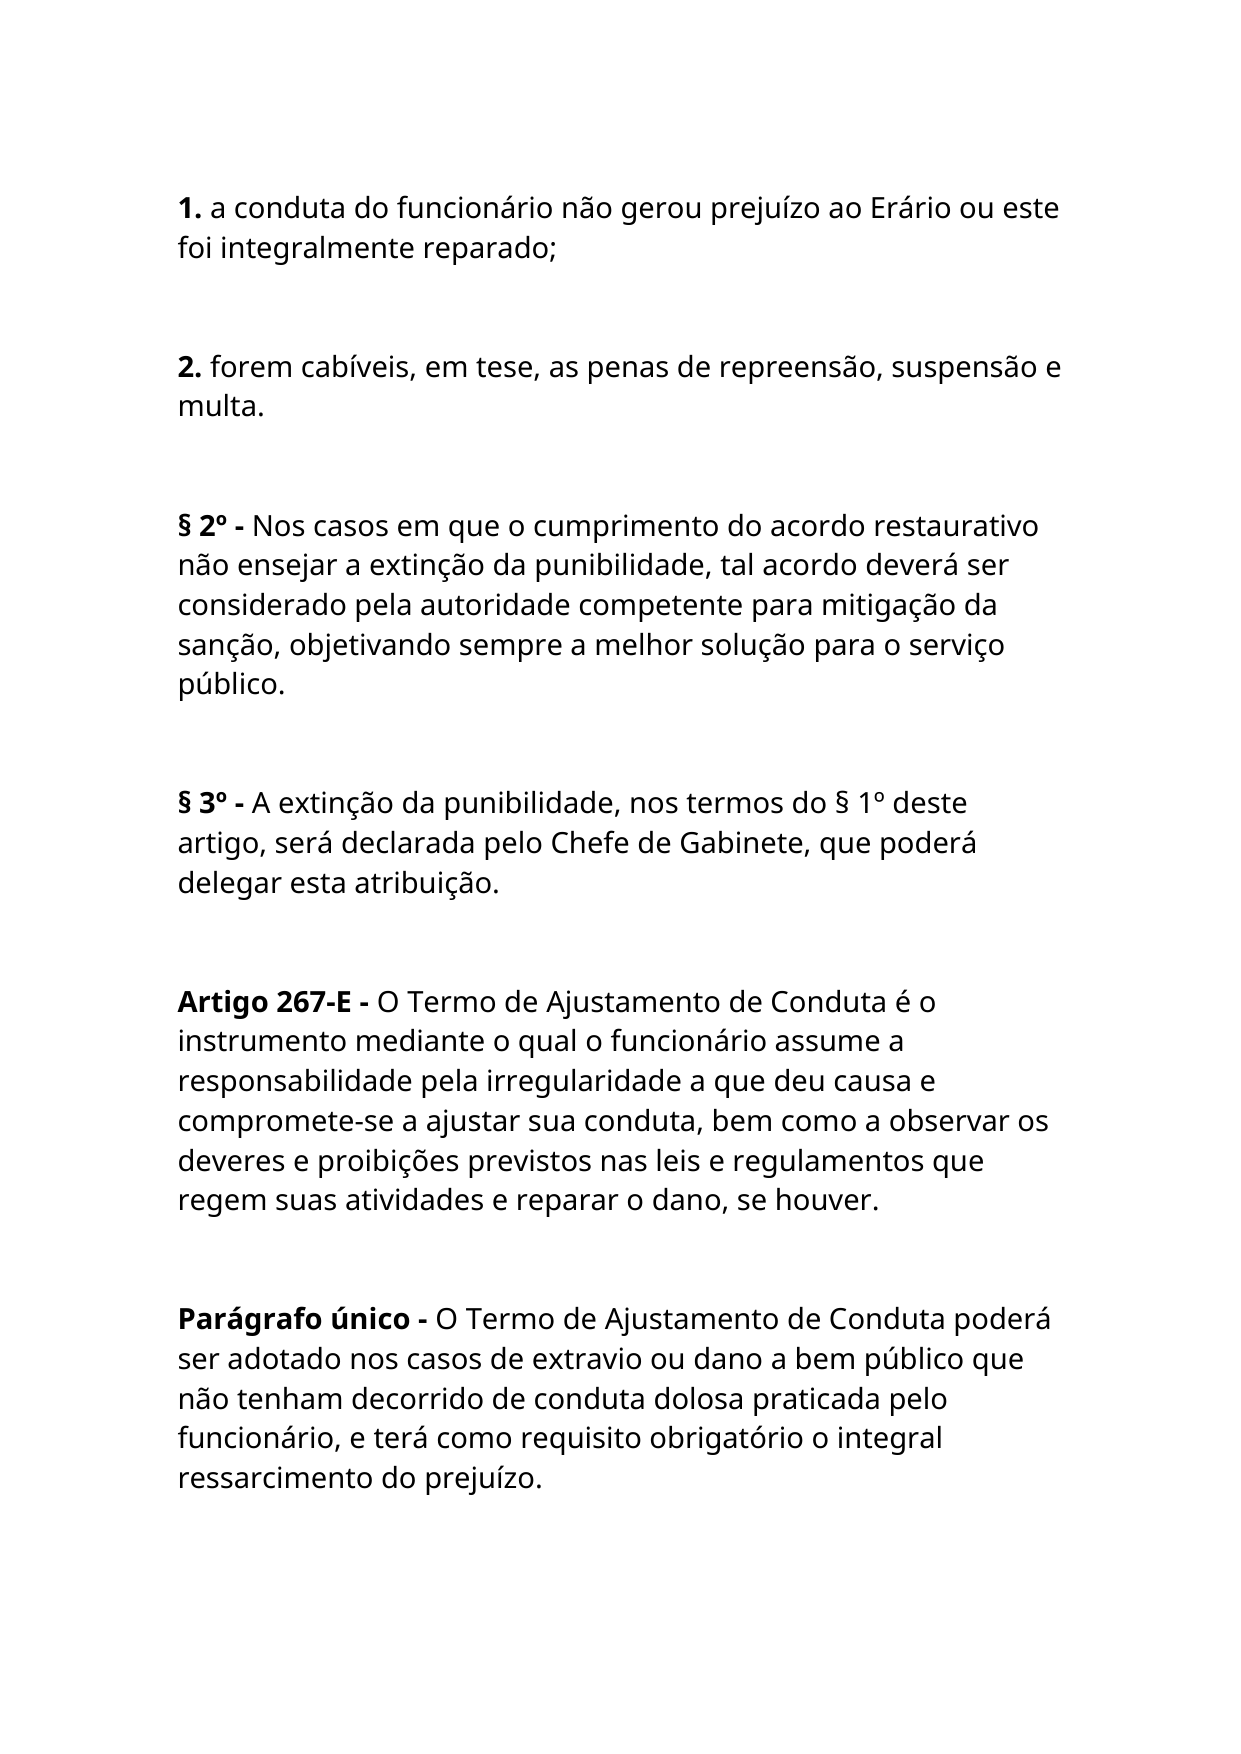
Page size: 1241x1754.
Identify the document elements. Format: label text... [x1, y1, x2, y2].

text Parágrafo único - O Termo de Ajustamento de Conduta poderá ser adotado nos casos de extravio ou dano a bem público que não tenham decorrido de conduta dolosa praticada pelo funcionário, e terá como requisito obrigatório o integral ressarcimento do prejuízo. [177, 1259, 1063, 1497]
text § 2º - Nos casos em que o cumprimento do acordo restaurativo não ensejar a extinção da punibilidade, tal acordo deverá ser considerado pela autoridade competente para mitigação da sanção, objetivando sempre a melhor solução para o serviço público. [177, 465, 1063, 703]
text Artigo 267-E - O Termo de Ajustamento de Conduta é o instrumento mediante o qual o funcionário assume a responsabilidade pela irregularidade a que deu causa e compromete-se a ajustar sua conduta, bem como a observar os deveres e proibições previstos nas leis e regulamentos que regem suas atividades e reparar o dano, se houver. [177, 941, 1063, 1219]
text 2. forem cabíveis, em tese, as penas de repreensão, suspensão e multa. [177, 306, 1063, 425]
text § 3º - A extinção da punibilidade, nos termos do § 1º deste artigo, será declarada pelo Chefe de Gabinete, que poderá delegar esta atribuição. [177, 743, 1063, 902]
text 1. a conduta do funcionário não gerou prejuízo ao Erário ou este foi integralmente reparado; [177, 148, 1063, 267]
